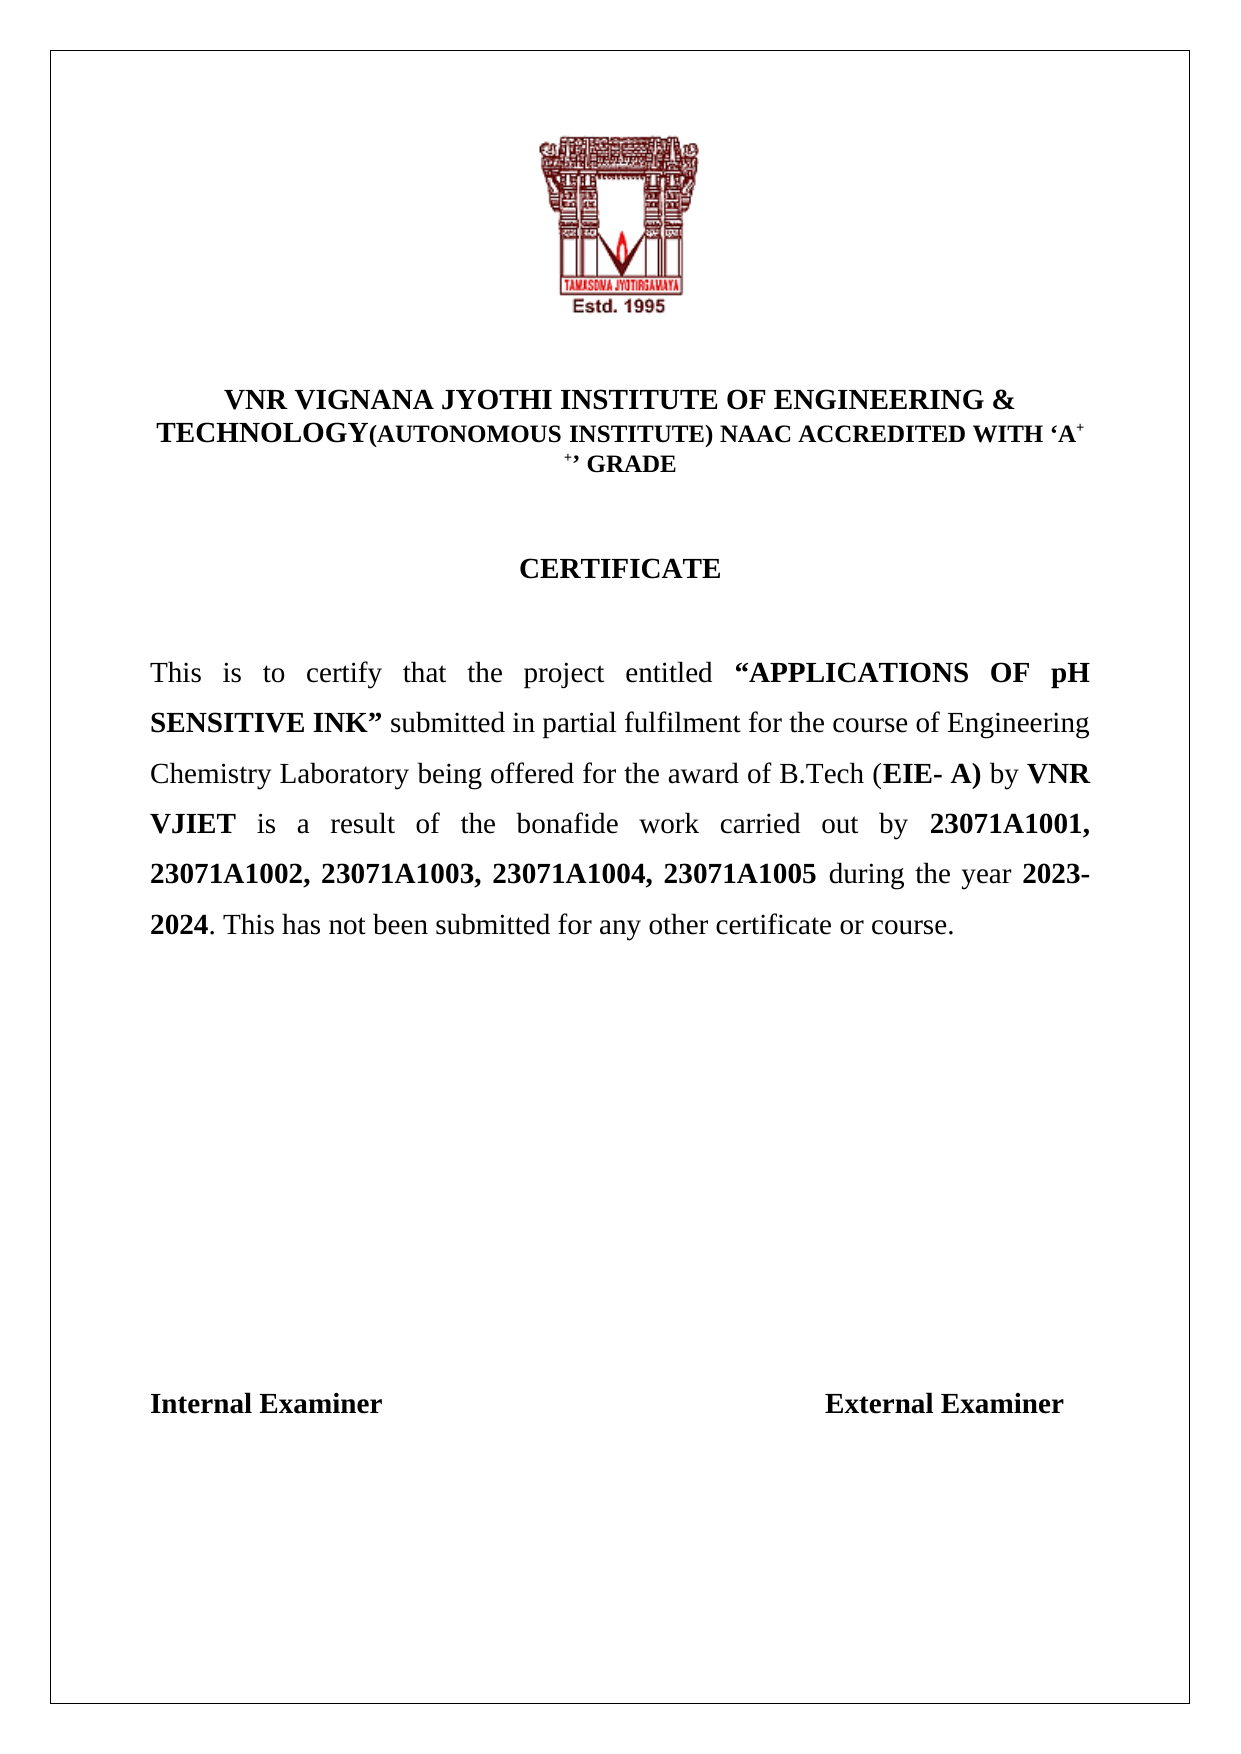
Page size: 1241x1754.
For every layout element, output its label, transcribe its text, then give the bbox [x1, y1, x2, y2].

text This is to certify that the project entitled “APPLICATIONS OF pH SENSITIVE INK” submitted in partial fulfilment for the course of Engineering Chemistry Laboratory being offered for the award of B.Tech (EIE- A) by VNR VJIET is a result of the bonafide work carried out by 23071A1001, 23071A1002, 23071A1003, 23071A1004, 23071A1005 during the year 2023-2024. This has not been submitted for any other certificate or course. [150, 655, 1090, 940]
picture [521, 125, 721, 330]
subtitle Internal Examiner External Examiner [150, 1386, 1090, 1419]
subtitle VNR VIGNANA JYOTHI INSTITUTE OF ENGINEERING & TECHNOLOGY(AUTONOMOUS INSTITUTE) NAAC ACCREDITED WITH ‘A++’ GRADE [150, 382, 1090, 478]
subtitle CERTIFICATE [150, 551, 1090, 584]
